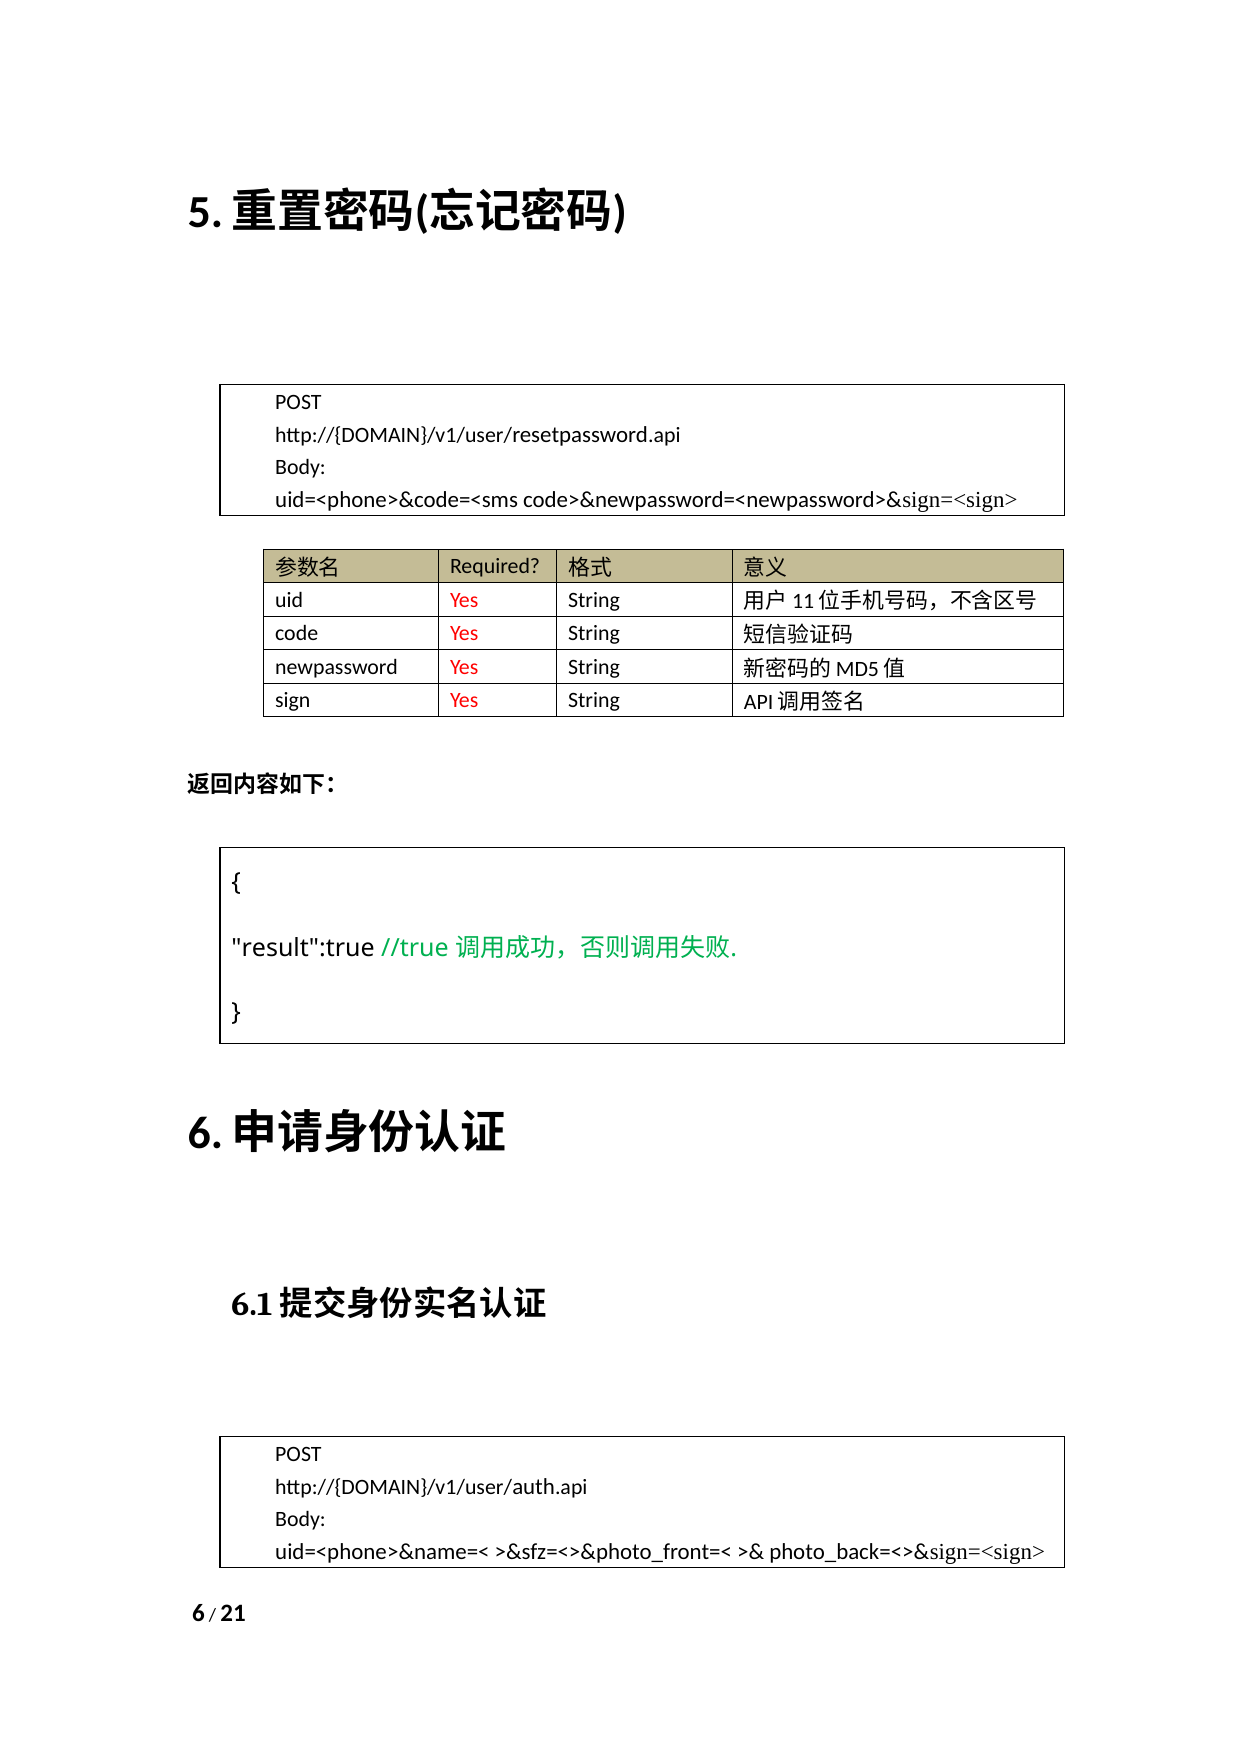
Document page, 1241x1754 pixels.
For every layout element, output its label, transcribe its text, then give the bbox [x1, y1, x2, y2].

table_cell String [557, 583, 732, 616]
table_cell code [264, 617, 438, 649]
table_cell API调用签名 [733, 684, 1063, 716]
table_cell Yes [439, 583, 556, 616]
table_header 意义 [733, 550, 1063, 582]
table_cell Yes [439, 684, 556, 716]
table_cell Yes [439, 650, 556, 683]
table_cell 短信验证码 [733, 617, 1063, 649]
table_header 参数名 [264, 550, 438, 582]
table_header POST http://{DOMAIN}/v1/user/resetpassword.api Body: uid=<phone>&code=<sms code>&newpassword=<newpassword>&sign=<sign> [221, 385, 1064, 515]
subtitle 申请身份认证 6.1 提交身份实名认证 [187, 1080, 1053, 1334]
table_cell String [557, 684, 732, 716]
table_cell 用户11位手机号码，不含区号 [733, 583, 1063, 616]
text 返回内容如下： [187, 750, 1053, 815]
table_header { "result":true //true 调用成功，否则调用失败. } [221, 848, 1064, 1043]
table_cell String [557, 650, 732, 683]
table_header POST http://{DOMAIN}/v1/user/auth.api Body: uid=<phone>&name=< >&sfz=<>&photo_front=< >& photo_back=<>&sign=<sign> [221, 1437, 1064, 1567]
table_cell sign [264, 684, 438, 716]
table_header Required? [439, 550, 556, 582]
table_cell newpassword [264, 650, 438, 683]
table_cell String [557, 617, 732, 649]
table_cell 新密码的MD5值 [733, 650, 1063, 683]
table_header 格式 [557, 550, 732, 582]
subtitle 重置密码(忘记密码) [187, 158, 1053, 256]
table_cell uid [264, 583, 438, 616]
table_cell Yes [439, 617, 556, 649]
